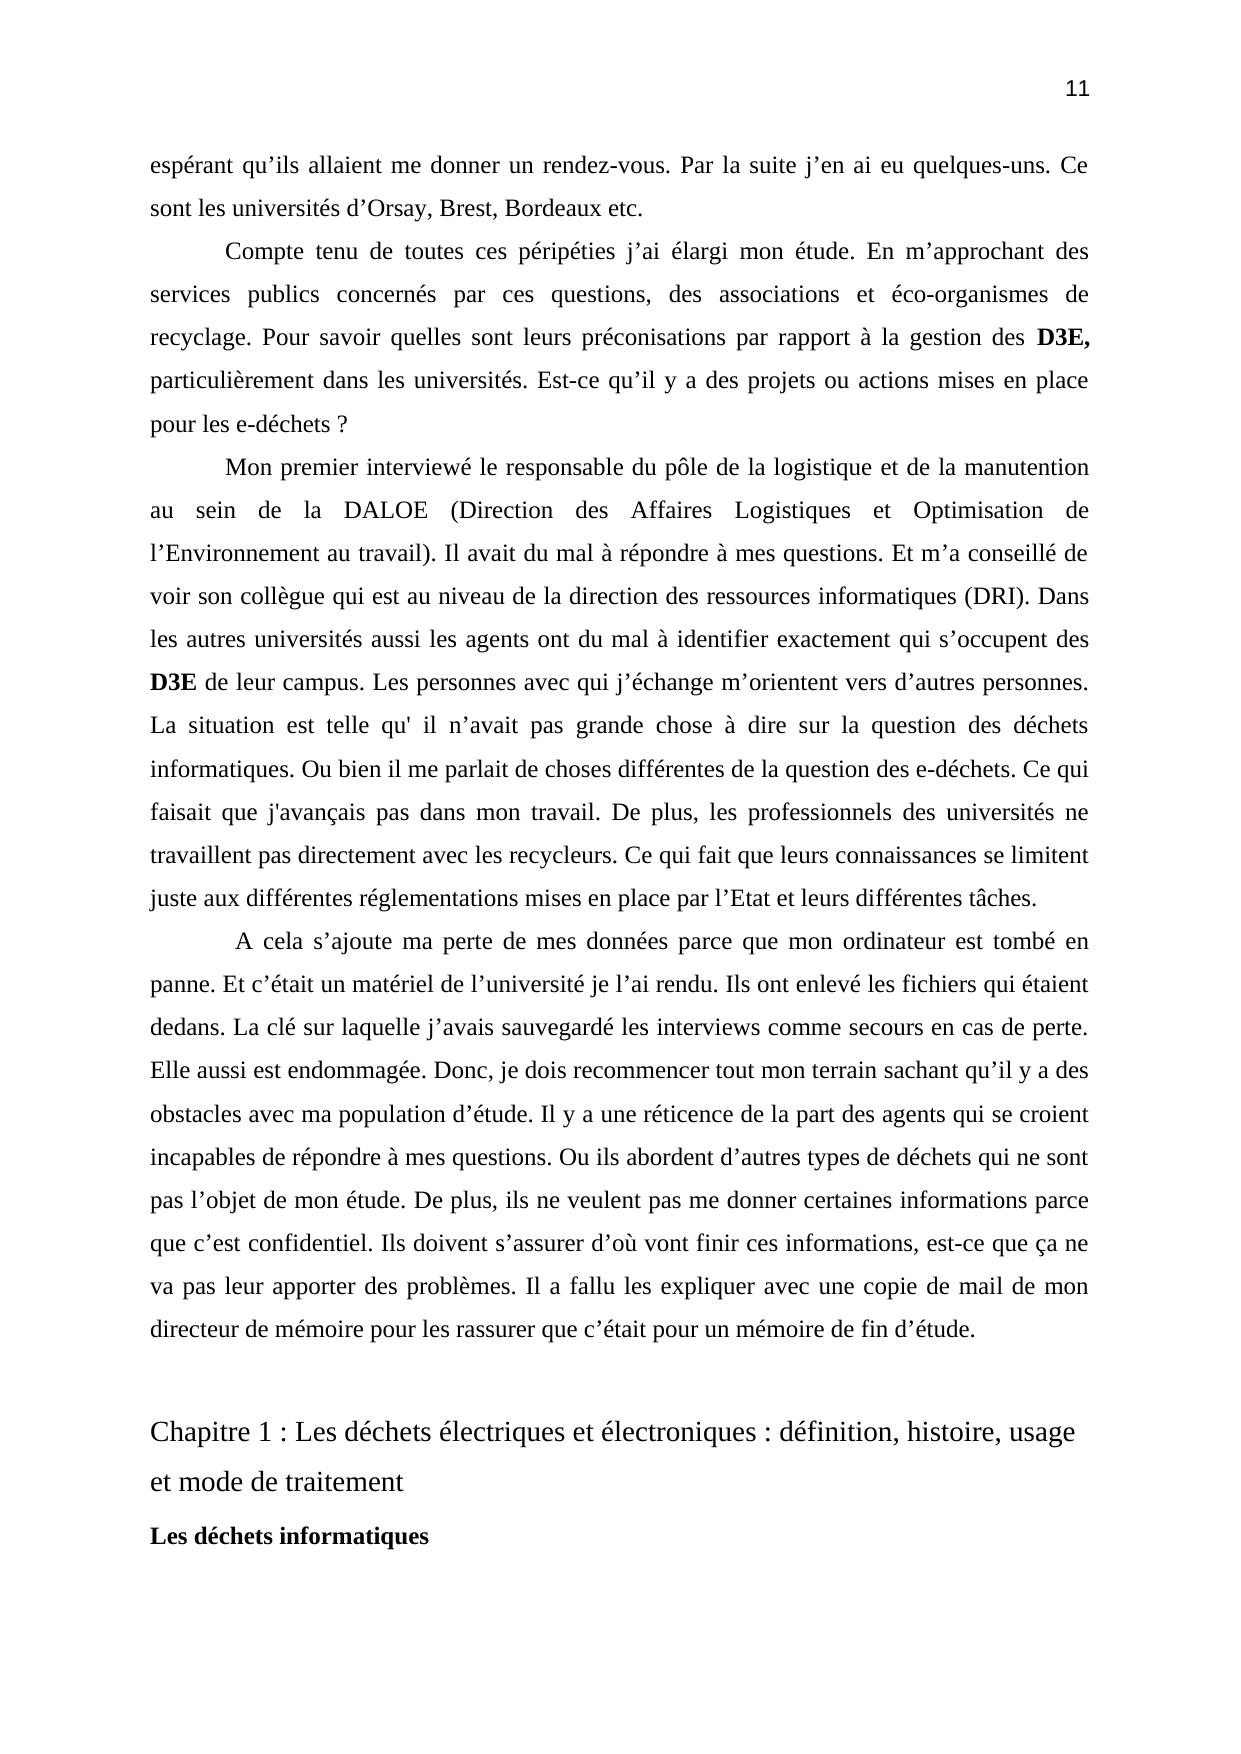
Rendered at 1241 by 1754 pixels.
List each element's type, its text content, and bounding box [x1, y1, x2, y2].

text Compte tenu de toutes ces péripéties j’ai élargi mon étude. En m’approchant des services publics concernés par ces questions, des associations et éco-organismes de recyclage. Pour savoir quelles sont leurs préconisations par rapport à la gestion des D3E, particulièrement dans les universités. Est-ce qu’il y a des projets ou actions mises en place pour les e-déchets ? [150, 236, 1090, 437]
text A cela s’ajoute ma perte de mes données parce que mon ordinateur est tombé en panne. Et c’était un matériel de l’université je l’ai rendu. Ils ont enlevé les fichiers qui étaient dedans. La clé sur laquelle j’avais sauvegardé les interviews comme secours en cas de perte. Elle aussi est endommagée. Donc, je dois recommencer tout mon terrain sachant qu’il y a des obstacles avec ma population d’étude. Il y a une réticence de la part des agents qui se croient incapables de répondre à mes questions. Ou ils abordent d’autres types de déchets qui ne sont pas l’objet de mon étude. De plus, ils ne veulent pas me donner certaines informations parce que c’est confidentiel. Ils doivent s’assurer d’où vont finir ces informations, est-ce que ça ne va pas leur apporter des problèmes. Il a fallu les expliquer avec une copie de mail de mon directeur de mémoire pour les rassurer que c’était pour un mémoire de fin d’étude. [150, 926, 1090, 1343]
text Mon premier interviewé le responsable du pôle de la logistique et de la manutention au sein de la DALOE (Direction des Affaires Logistiques et Optimisation de l’Environnement au travail). Il avait du mal à répondre à mes questions. Et m’a conseillé de voir son collègue qui est au niveau de la direction des ressources informatiques (DRI). Dans les autres universités aussi les agents ont du mal à identifier exactement qui s’occupent des D3E de leur campus. Les personnes avec qui j’échange m’orientent vers d’autres personnes. La situation est telle qu' il n’avait pas grande chose à dire sur la question des déchets informatiques. Ou bien il me parlait de choses différentes de la question des e-déchets. Ce qui faisait que j'avançais pas dans mon travail. De plus, les professionnels des universités ne travaillent pas directement avec les recycleurs. Ce qui fait que leurs connaissances se limitent juste aux différentes réglementations mises en place par l’Etat et leurs différentes tâches. [150, 452, 1090, 912]
text Les déchets informatiques [150, 1521, 1090, 1550]
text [150, 150, 1090, 222]
title Chapitre 1 : Les déchets électriques et électroniques : définition, histoire, usage et mode de traitement [150, 1414, 1090, 1498]
